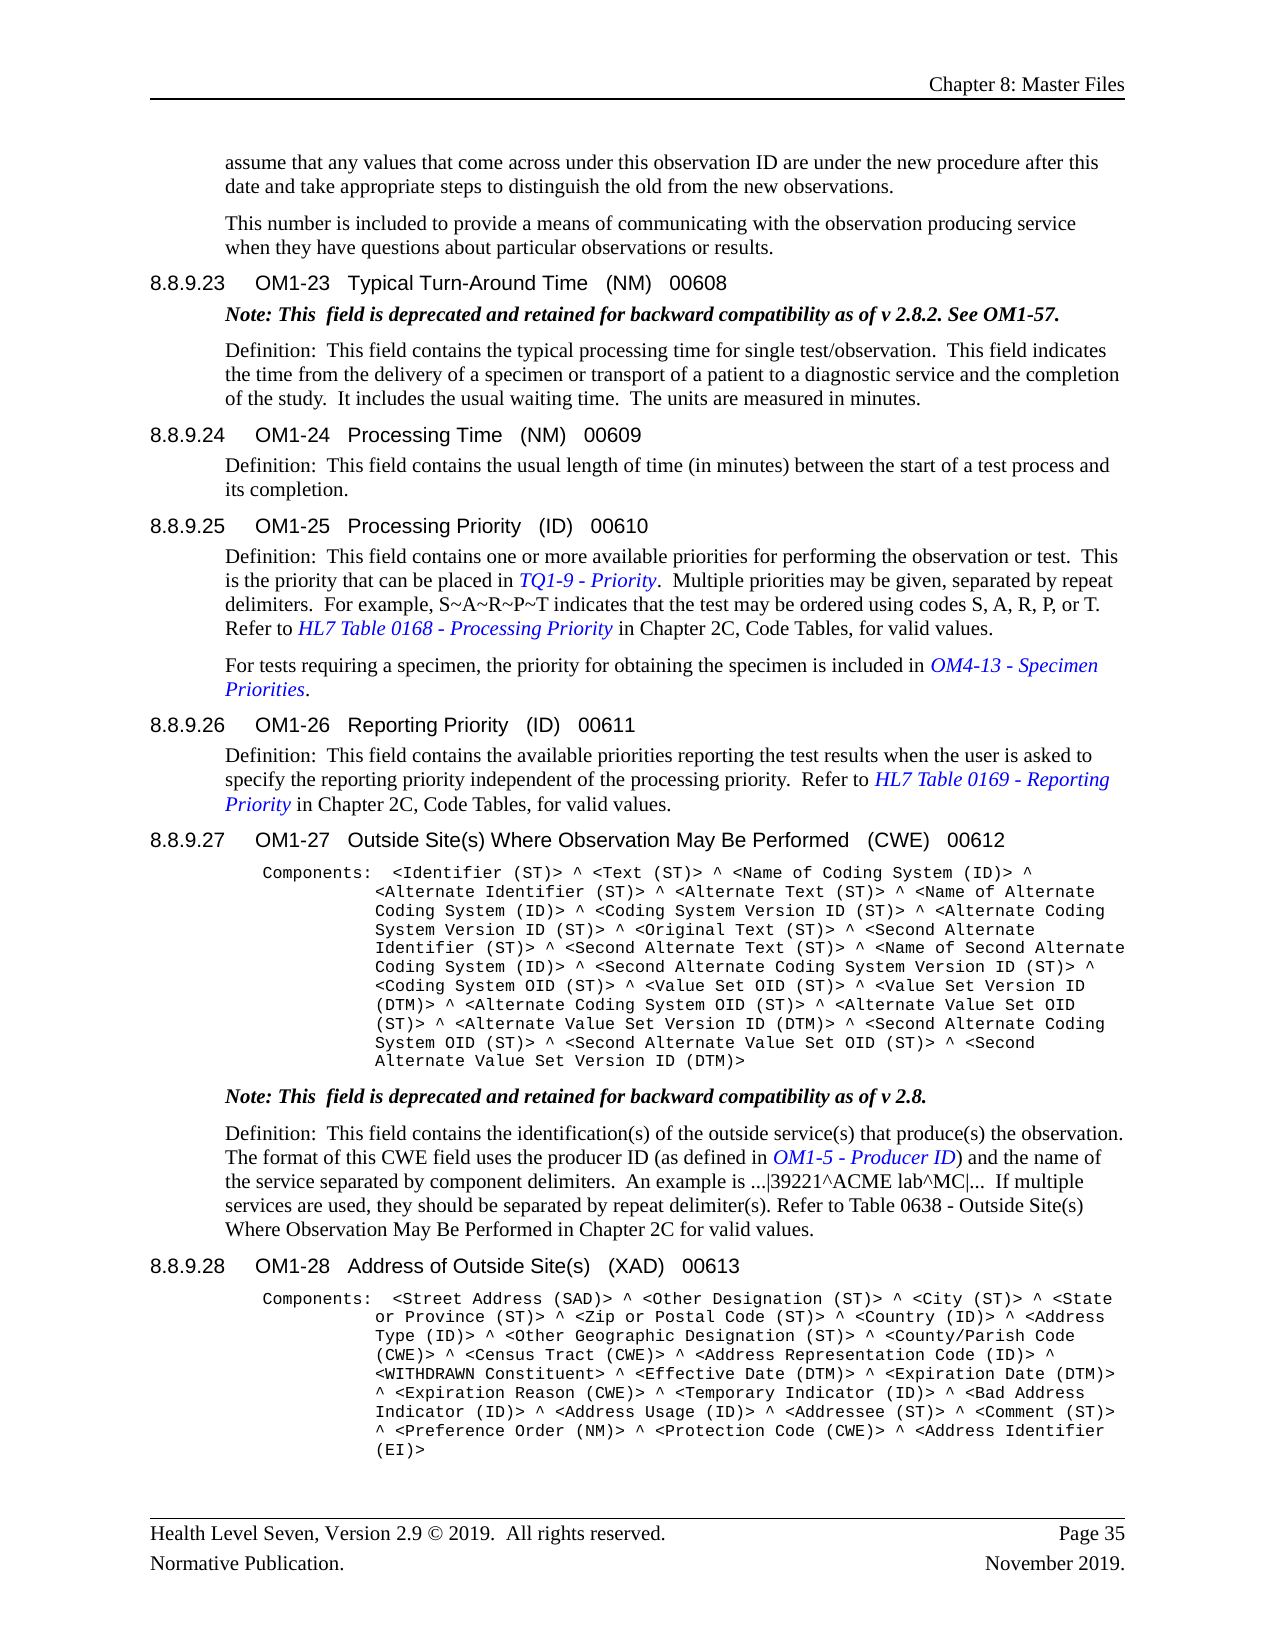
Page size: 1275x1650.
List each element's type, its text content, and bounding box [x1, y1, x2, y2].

text Components: <Identifier (ST)> ^ <Text (ST)> ^ <Name of Coding System (ID)> ^ <Alternate Identifier (ST)> ^ <Alternate Text (ST)> ^ <Name of Alternate Coding System (ID)> ^ <Coding System Version ID (ST)> ^ <Alternate Coding System Version ID (ST)> ^ <Original Text (ST)> ^ <Second Alternate Identifier (ST)> ^ <Second Alternate Text (ST)> ^ <Name of Second Alternate Coding System (ID)> ^ <Second Alternate Coding System Version ID (ST)> ^ <Coding System OID (ST)> ^ <Value Set OID (ST)> ^ <Value Set Version ID (DTM)> ^ <Alternate Coding System OID (ST)> ^ <Alternate Value Set OID (ST)> ^ <Alternate Value Set Version ID (DTM)> ^ <Second Alternate Coding System OID (ST)> ^ <Second Alternate Value Set OID (ST)> ^ <Second Alternate Value Set Version ID (DTM)> [262, 864, 1125, 1072]
subtitle OM1-24 Processing Time (NM) 00609 [150, 423, 1125, 447]
text Note: This field is deprecated and retained for backward compatibility as of v 2.8.2. See OM1-57. [225, 301, 1125, 326]
text Definition: This field contains the identification(s) of the outside service(s) that produce(s) the observation. The format of this CWE field uses the producer ID (as defined in OM1-5 - Producer ID) and the name of the service separated by component delimiters. An example is ...|39221^ACME lab^MC|... If multiple services are used, they should be separated by repeat delimiter(s). Refer to Table 0638 - Outside Site(s) Where Observation May Be Performed in Chapter 2C for valid values. [225, 1121, 1125, 1241]
subtitle OM1-28 Address of Outside Site(s) (XAD) 00613 [150, 1254, 1125, 1278]
text For tests requiring a specimen, the priority for obtaining the specimen is included in OM4-13 - Specimen Priorities. [225, 652, 1125, 701]
text Definition: This field contains the typical processing time for single test/observation. This field indicates the time from the delivery of a specimen or transport of a patient to a diagnostic service and the completion of the study. It includes the usual waiting time. The units are measured in minutes. [225, 338, 1125, 410]
text Definition: This field contains the usual length of time (in minutes) between the start of a test process and its completion. [225, 453, 1125, 501]
subtitle OM1-27 Outside Site(s) Where Observation May Be Performed (CWE) 00612 [150, 828, 1125, 852]
text This number is included to provide a means of communicating with the observation producing service when they have questions about particular observations or results. [225, 211, 1125, 259]
text Components: <Street Address (SAD)> ^ <Other Designation (ST)> ^ <City (ST)> ^ <State or Province (ST)> ^ <Zip or Postal Code (ST)> ^ <Country (ID)> ^ <Address Type (ID)> ^ <Other Geographic Designation (ST)> ^ <County/Parish Code (CWE)> ^ <Census Tract (CWE)> ^ <Address Representation Code (ID)> ^ <WITHDRAWN Constituent> ^ <Effective Date (DTM)> ^ <Expiration Date (DTM)> ^ <Expiration Reason (CWE)> ^ <Temporary Indicator (ID)> ^ <Bad Address Indicator (ID)> ^ <Address Usage (ID)> ^ <Addressee (ST)> ^ <Comment (ST)> ^ <Preference Order (NM)> ^ <Protection Code (CWE)> ^ <Address Identifier (EI)> [262, 1290, 1125, 1460]
subtitle OM1-25 Processing Priority (ID) 00610 [150, 513, 1125, 537]
subtitle OM1-23 Typical Turn-Around Time (NM) 00608 [150, 271, 1125, 295]
text Definition: This field contains one or more available priorities for performing the observation or test. This is the priority that can be placed in TQ1-9 - Priority. Multiple priorities may be given, separated by repeat delimiters. For example, S~A~R~P~T indicates that the test may be ordered using codes S, A, R, P, or T. Refer to HL7 Table 0168 - Processing Priority in Chapter 2C, Code Tables, for valid values. [225, 544, 1125, 640]
text Definition: This field contains the available priorities reporting the test results when the user is asked to specify the reporting priority independent of the processing priority. Refer to HL7 Table 0169 - Reporting Priority in Chapter 2C, Code Tables, for valid values. [225, 743, 1125, 816]
subtitle OM1-26 Reporting Priority (ID) 00611 [150, 713, 1125, 737]
text Note: This field is deprecated and retained for backward compatibility as of v 2.8. [225, 1084, 1125, 1108]
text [225, 150, 1125, 198]
